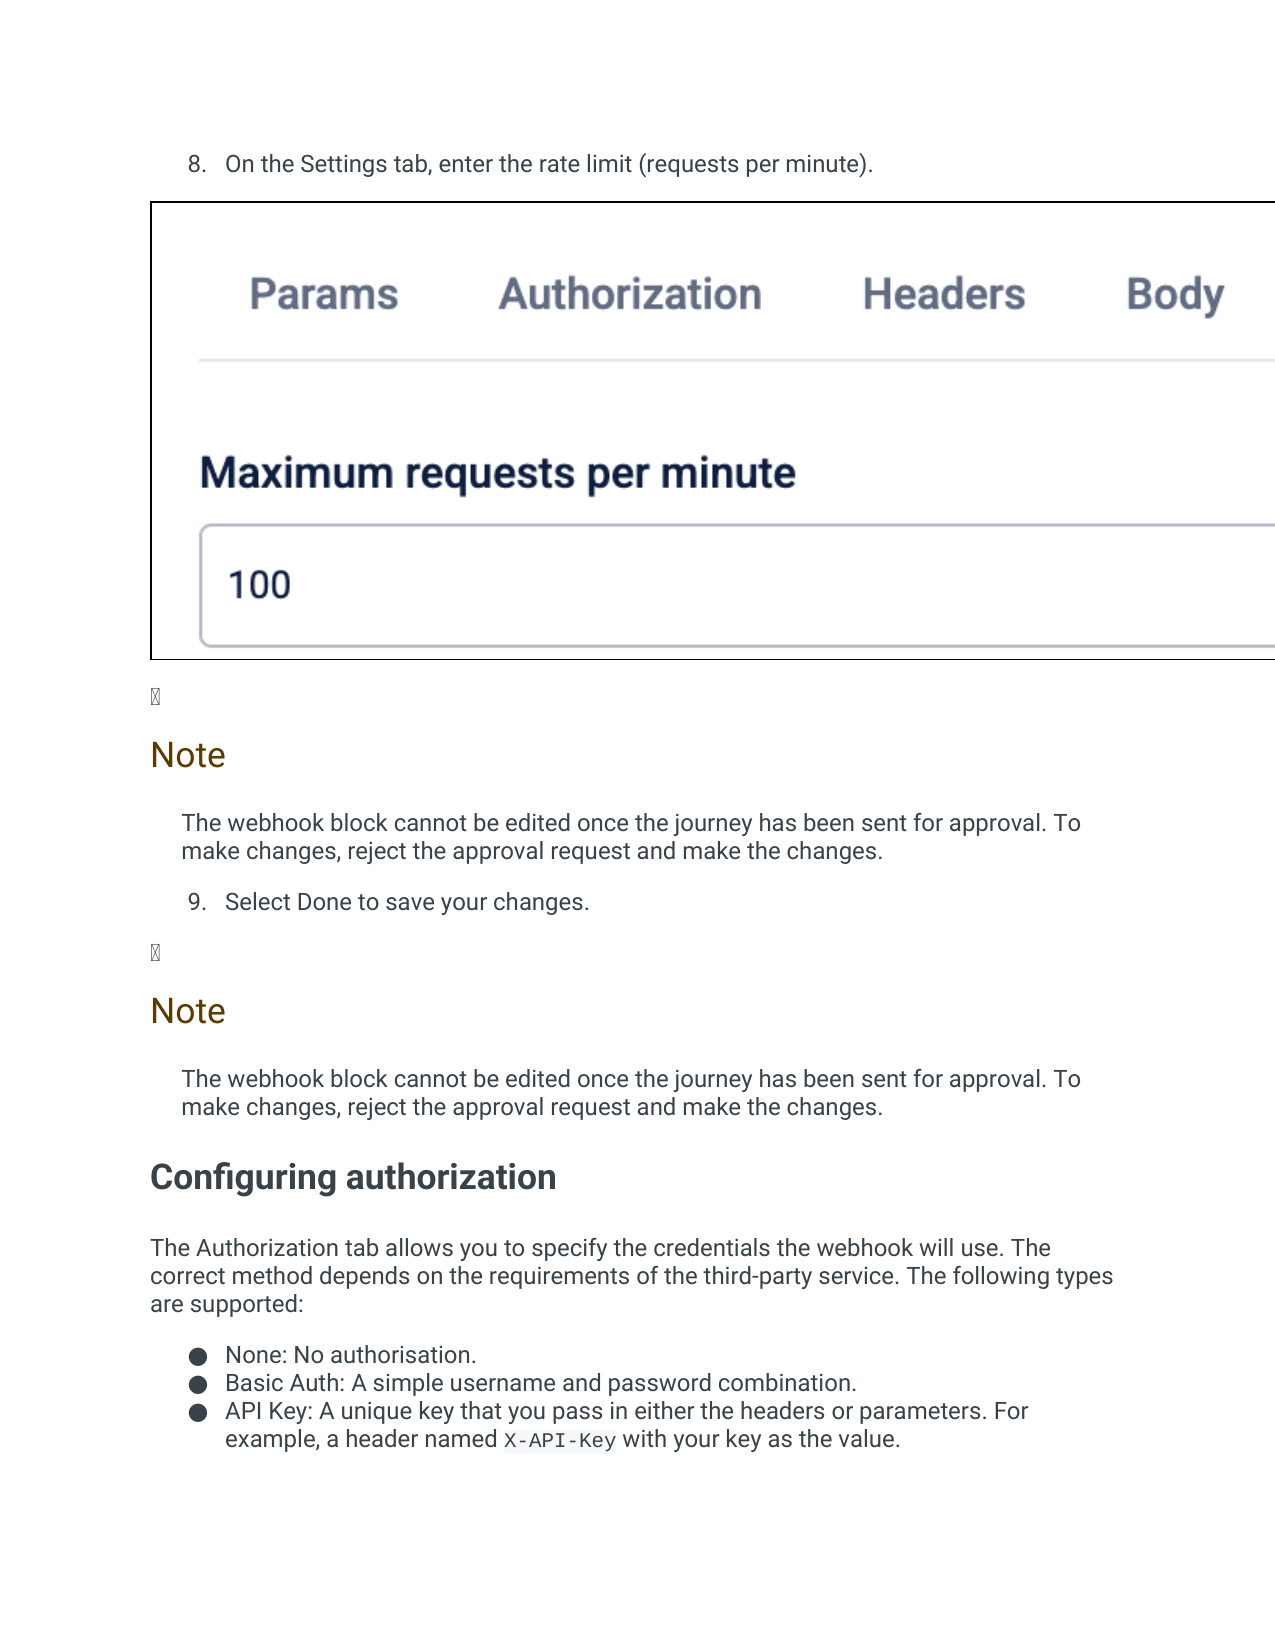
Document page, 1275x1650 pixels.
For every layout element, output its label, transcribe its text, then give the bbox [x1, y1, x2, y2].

text The webhook block cannot be edited once the journey has been sent for approval. To make changes, reject the approval request and make the changes. [181, 809, 1125, 865]
list None: No authorisation. [187, 1341, 1125, 1369]
picture [152, 203, 1275, 659]
text The Authorization tab allows you to specify the credentials the webhook will use. The correct method depends on the requirements of the third-party service. The following types are supported: [150, 1234, 1125, 1318]
subtitle Note [150, 990, 1125, 1032]
list On the Settings tab, enter the rate limit (requests per minute). [187, 150, 1125, 178]
list API Key: A unique key that you pass in either the headers or parameters. For example, a header named X-API-Key with your key as the value. [187, 1397, 1125, 1454]
text 🚧 [150, 939, 1125, 967]
subtitle Configuring authorization [150, 1157, 1125, 1198]
text 🚧 [150, 683, 1125, 711]
list Basic Auth: A simple username and password combination. [187, 1369, 1125, 1397]
text The webhook block cannot be edited once the journey has been sent for approval. To make changes, reject the approval request and make the changes. [181, 1065, 1125, 1121]
list Select Done to save your changes. [187, 888, 1125, 916]
subtitle Note [150, 734, 1125, 776]
